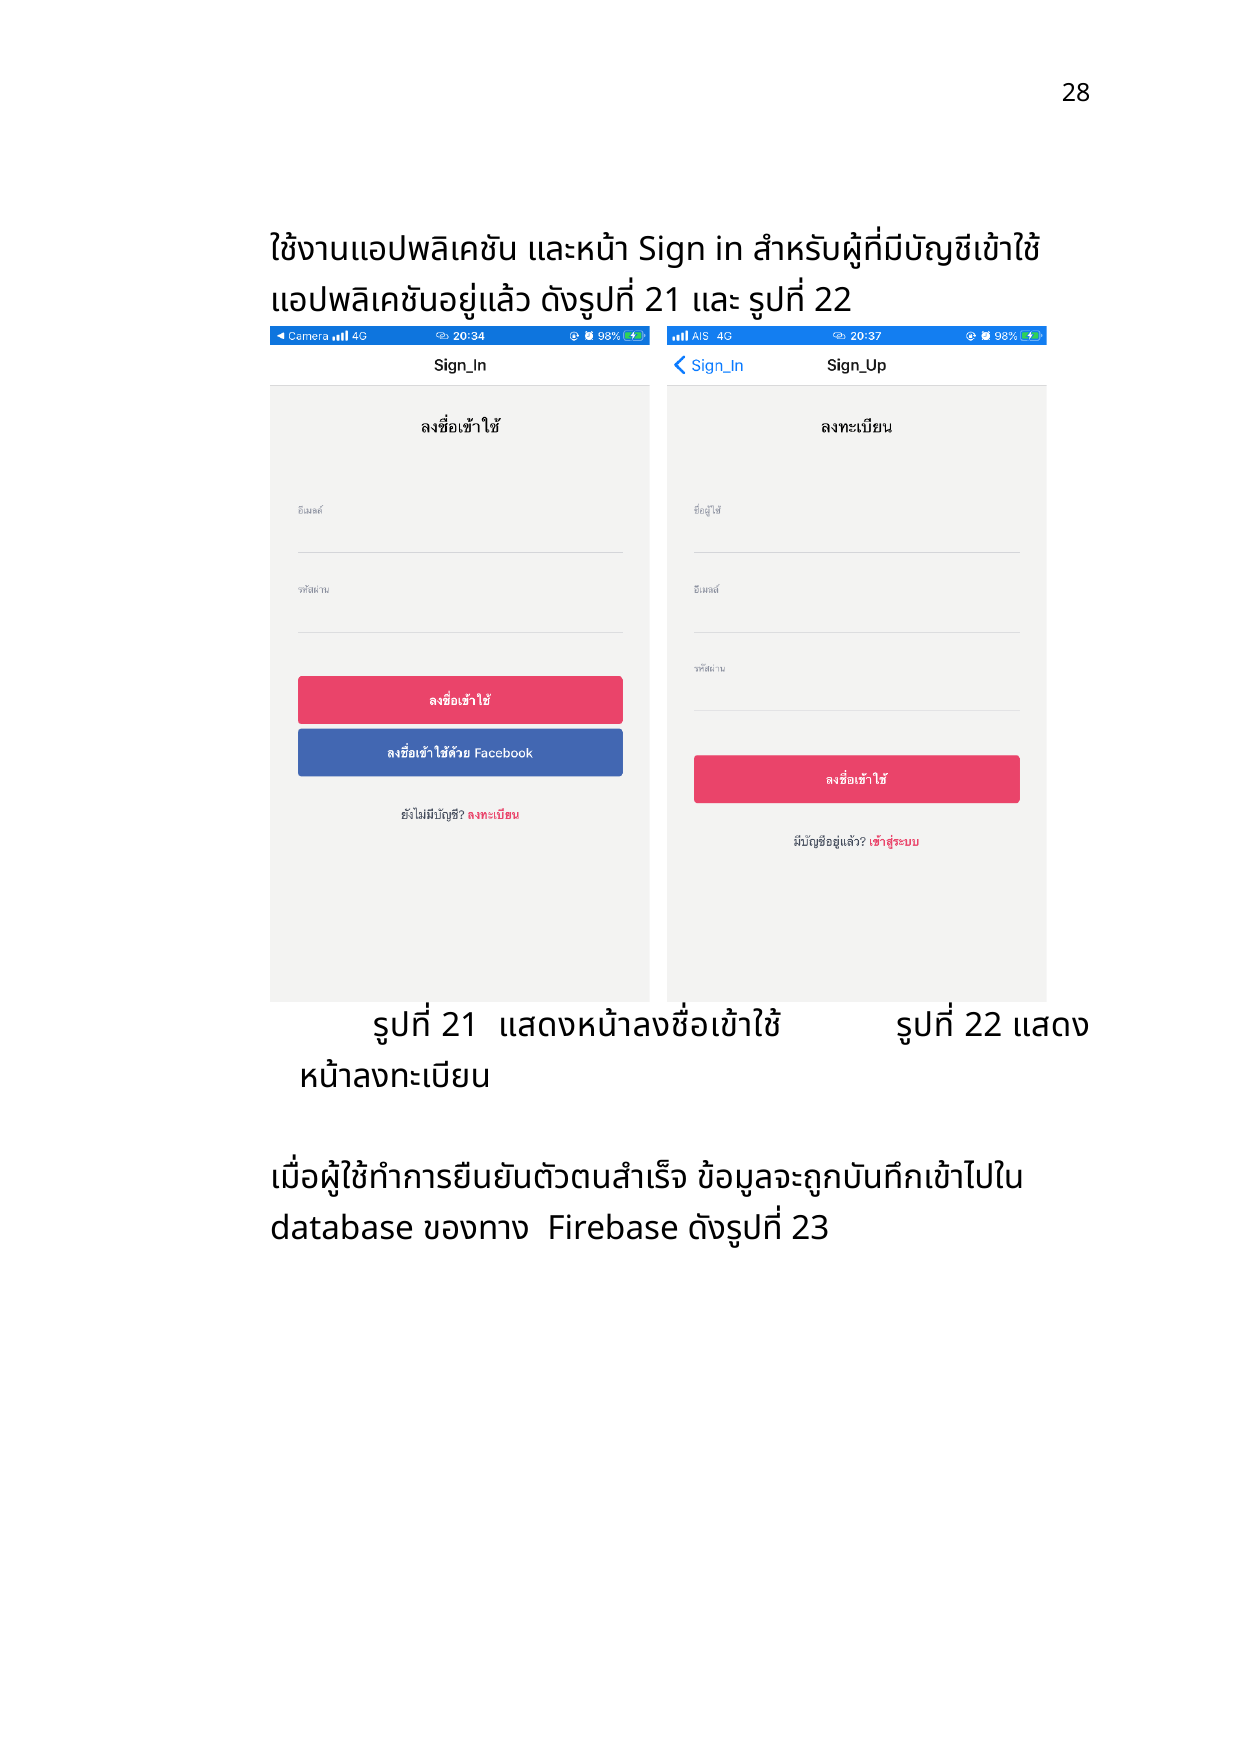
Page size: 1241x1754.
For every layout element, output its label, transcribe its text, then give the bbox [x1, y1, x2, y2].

picture [270, 326, 650, 1002]
picture [667, 326, 1047, 1002]
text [270, 225, 1090, 326]
text เมื่อผู้ใช้ทำการยืนยันตัวตนสำเร็จ ข้อมูลจะถูกบันทึกเข้าไปใน database ของทาง Firebase ดังรูปที่ 23 [270, 1153, 1090, 1254]
text รูปที่ 21 แสดงหน้าลงชื่อเข้าใช้ รูปที่ 22 แสดงหน้าลงทะเบียน [299, 1001, 1090, 1102]
